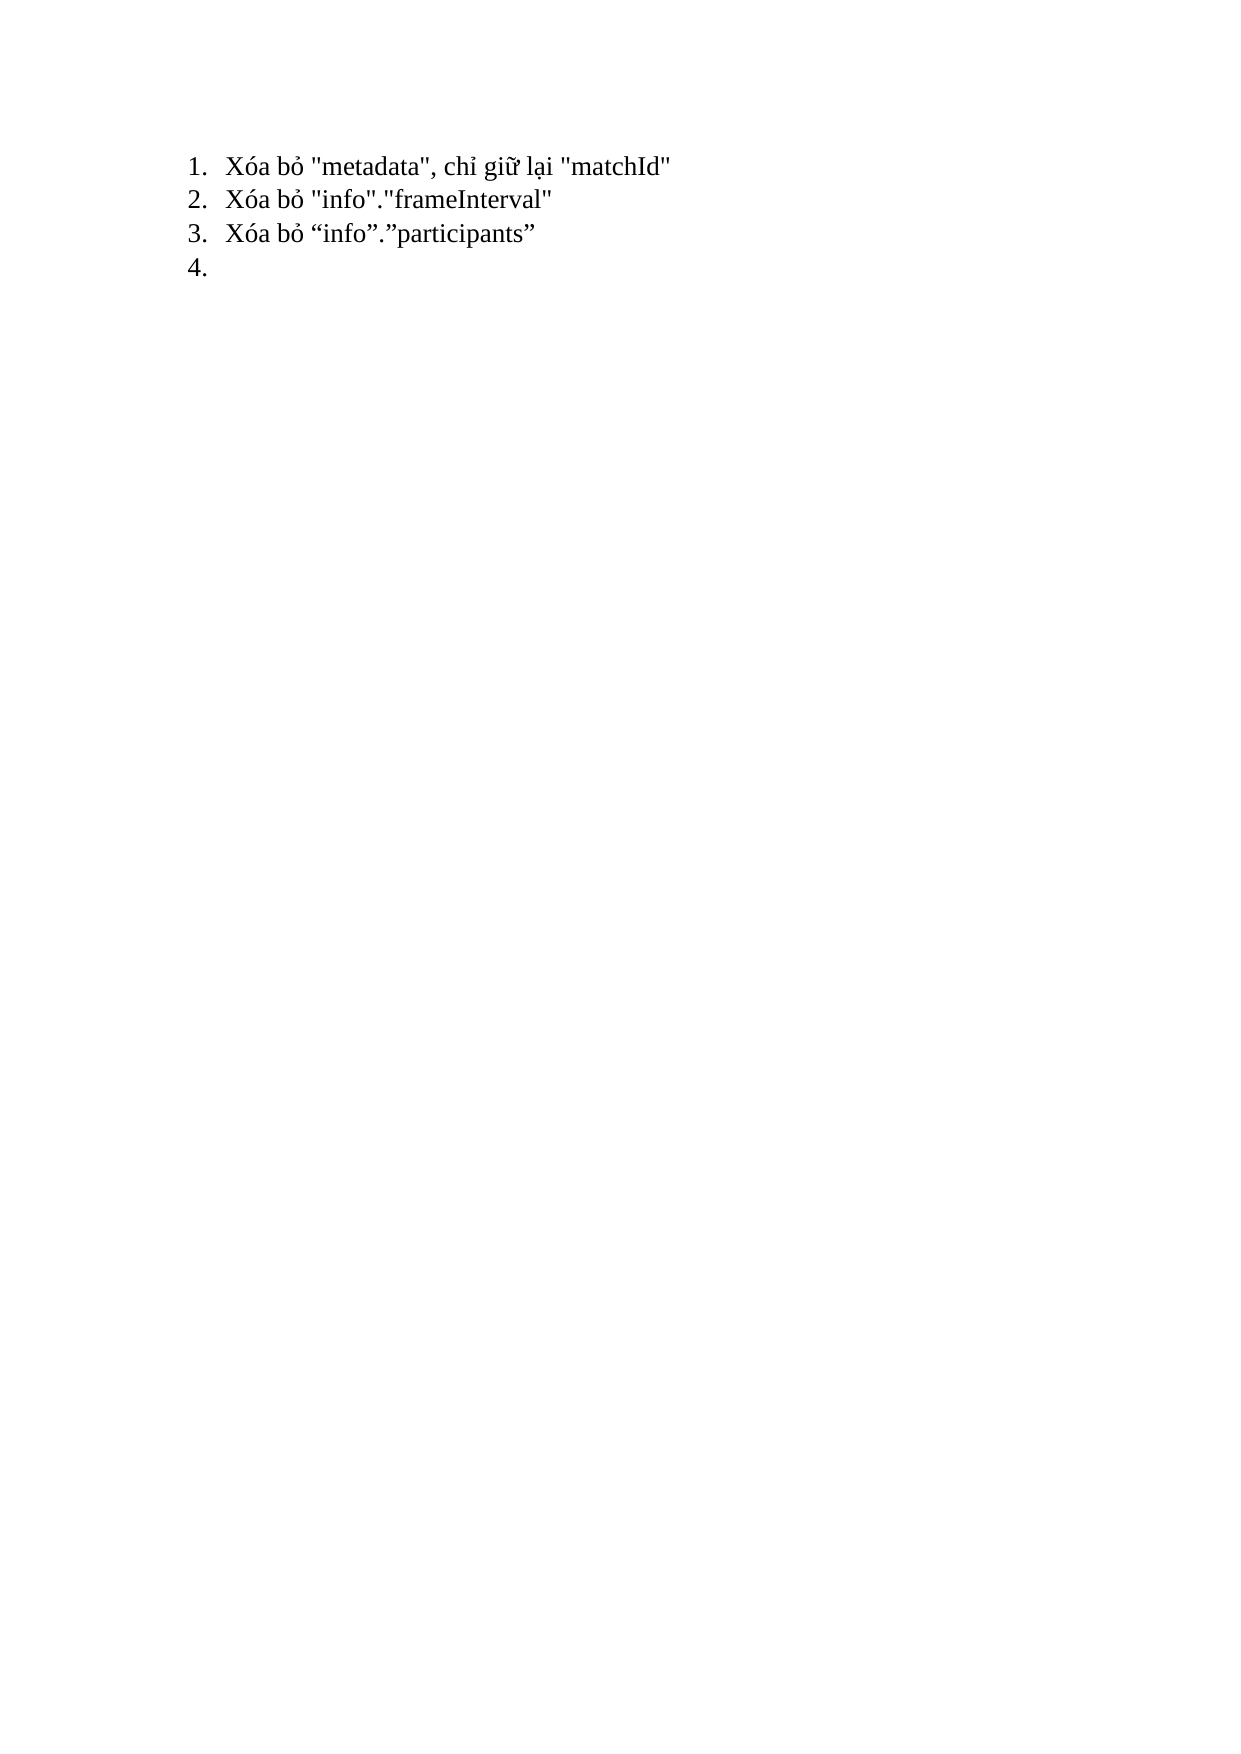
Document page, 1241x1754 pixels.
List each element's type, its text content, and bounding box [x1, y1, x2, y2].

list Xóa bỏ “info”.”participants” [187, 217, 1090, 248]
list Xóa bỏ "metadata", chỉ giữ lại "matchId" [187, 150, 1090, 181]
list Xóa bỏ "info"."frameInterval" [187, 183, 1090, 215]
